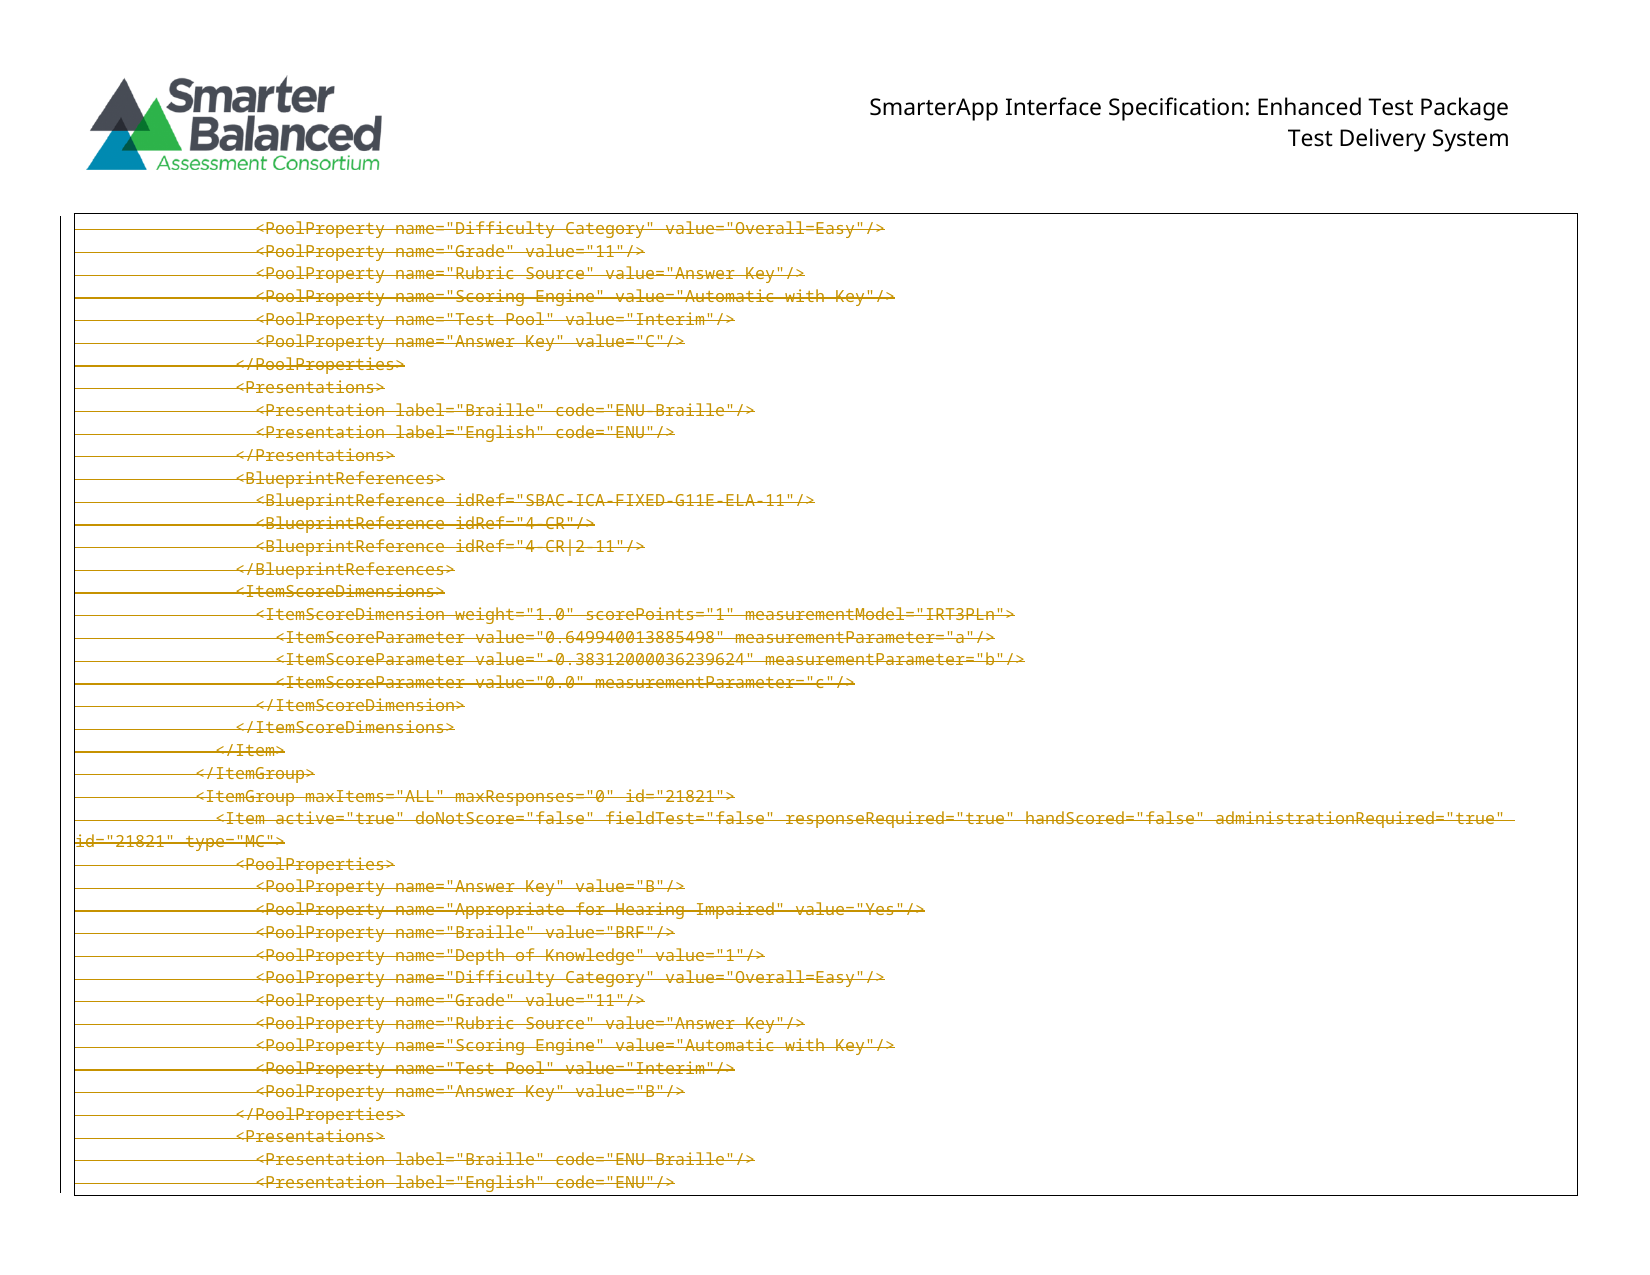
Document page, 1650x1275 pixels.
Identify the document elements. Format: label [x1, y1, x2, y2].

picture [86, 75, 382, 170]
